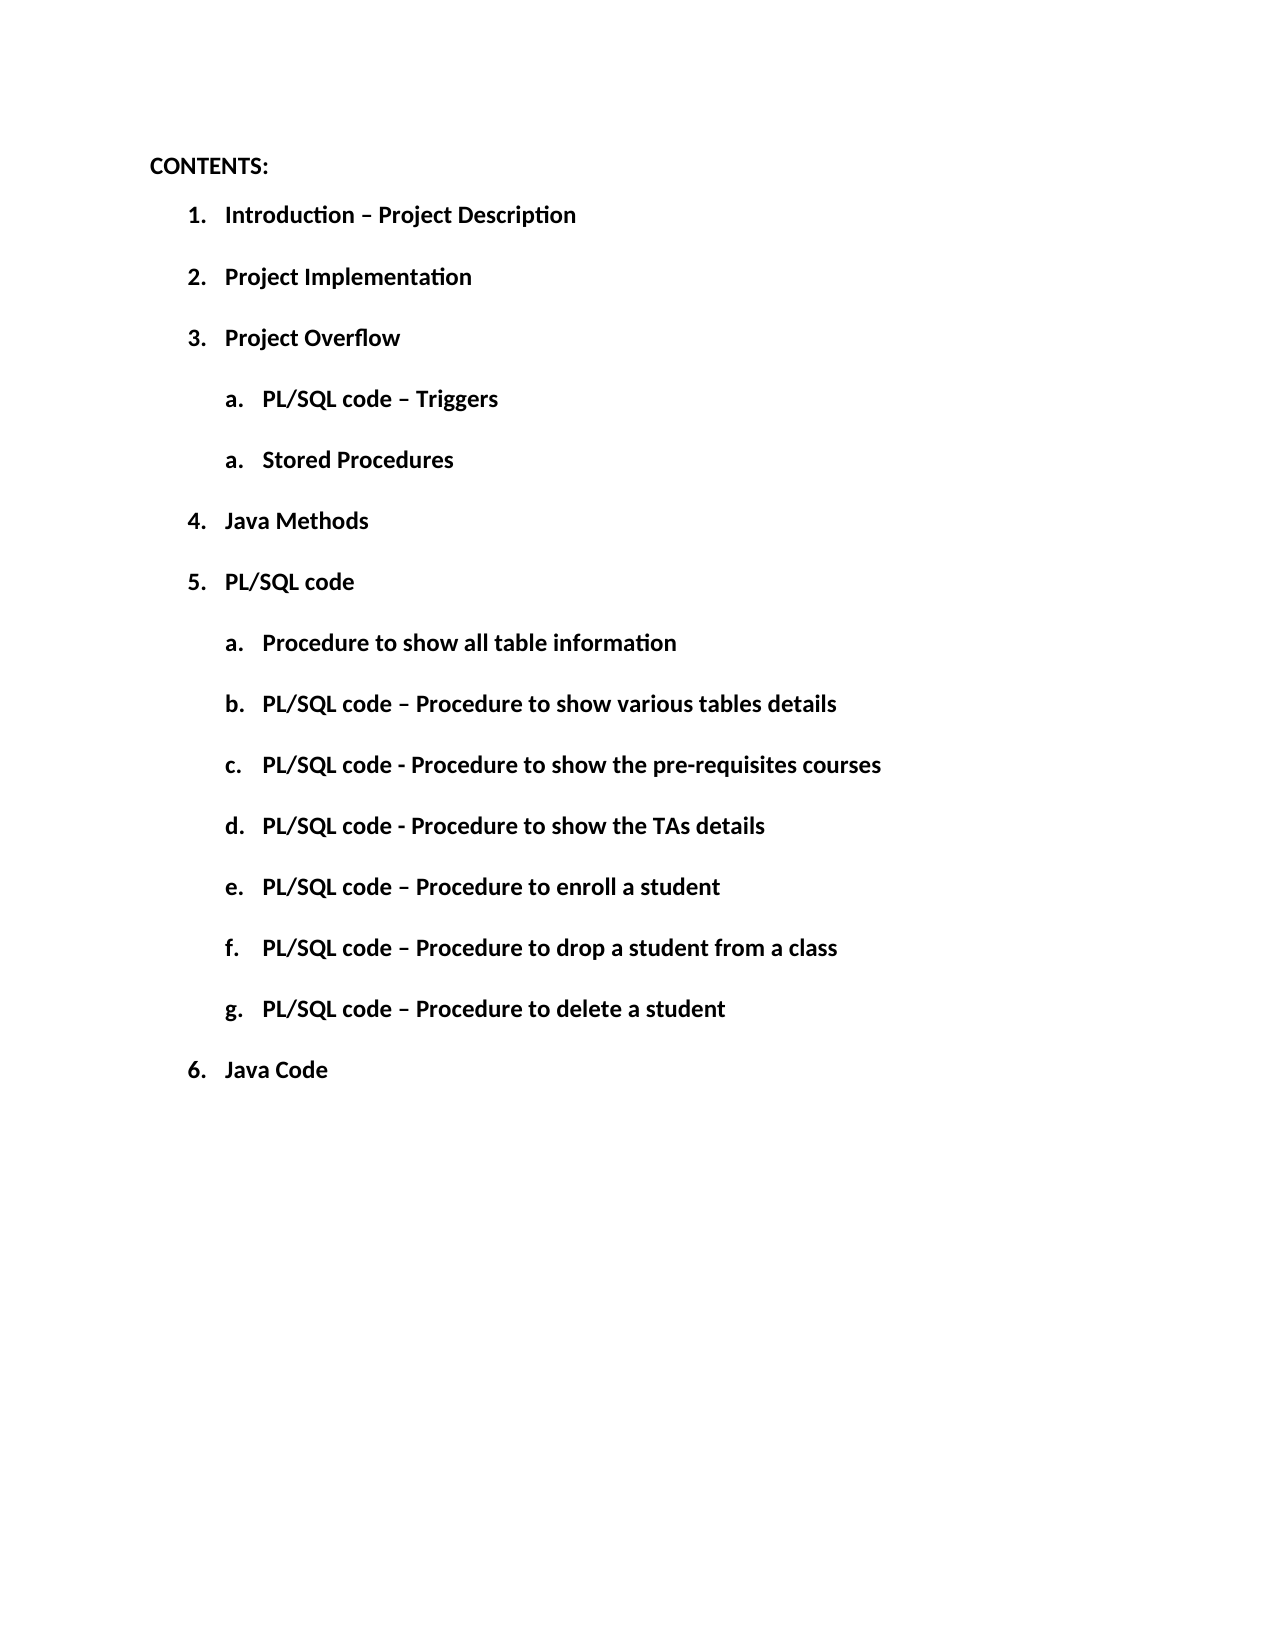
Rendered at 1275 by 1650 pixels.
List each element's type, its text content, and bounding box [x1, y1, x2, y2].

list Java Code [187, 1054, 1125, 1085]
list Java Methods [187, 505, 1125, 535]
list PL/SQL code – Procedure to show various tables details [225, 688, 1125, 718]
list PL/SQL code - Procedure to show the TAs details [225, 810, 1125, 841]
list Project Implementation [187, 261, 1125, 291]
list PL/SQL code - Procedure to show the pre-requisites courses [225, 749, 1125, 779]
text CONTENTS: [150, 150, 1125, 181]
list Procedure to show all table information [225, 627, 1125, 657]
list PL/SQL code [187, 566, 1125, 596]
list PL/SQL code – Procedure to drop a student from a class [225, 932, 1125, 963]
list Project Overflow [187, 322, 1125, 352]
list PL/SQL code – Procedure to enroll a student [225, 871, 1125, 902]
list Introduction – Project Description [187, 199, 1125, 230]
list PL/SQL code – Procedure to delete a student [225, 993, 1125, 1024]
list Stored Procedures [225, 444, 1125, 474]
list PL/SQL code – Triggers [225, 383, 1125, 413]
